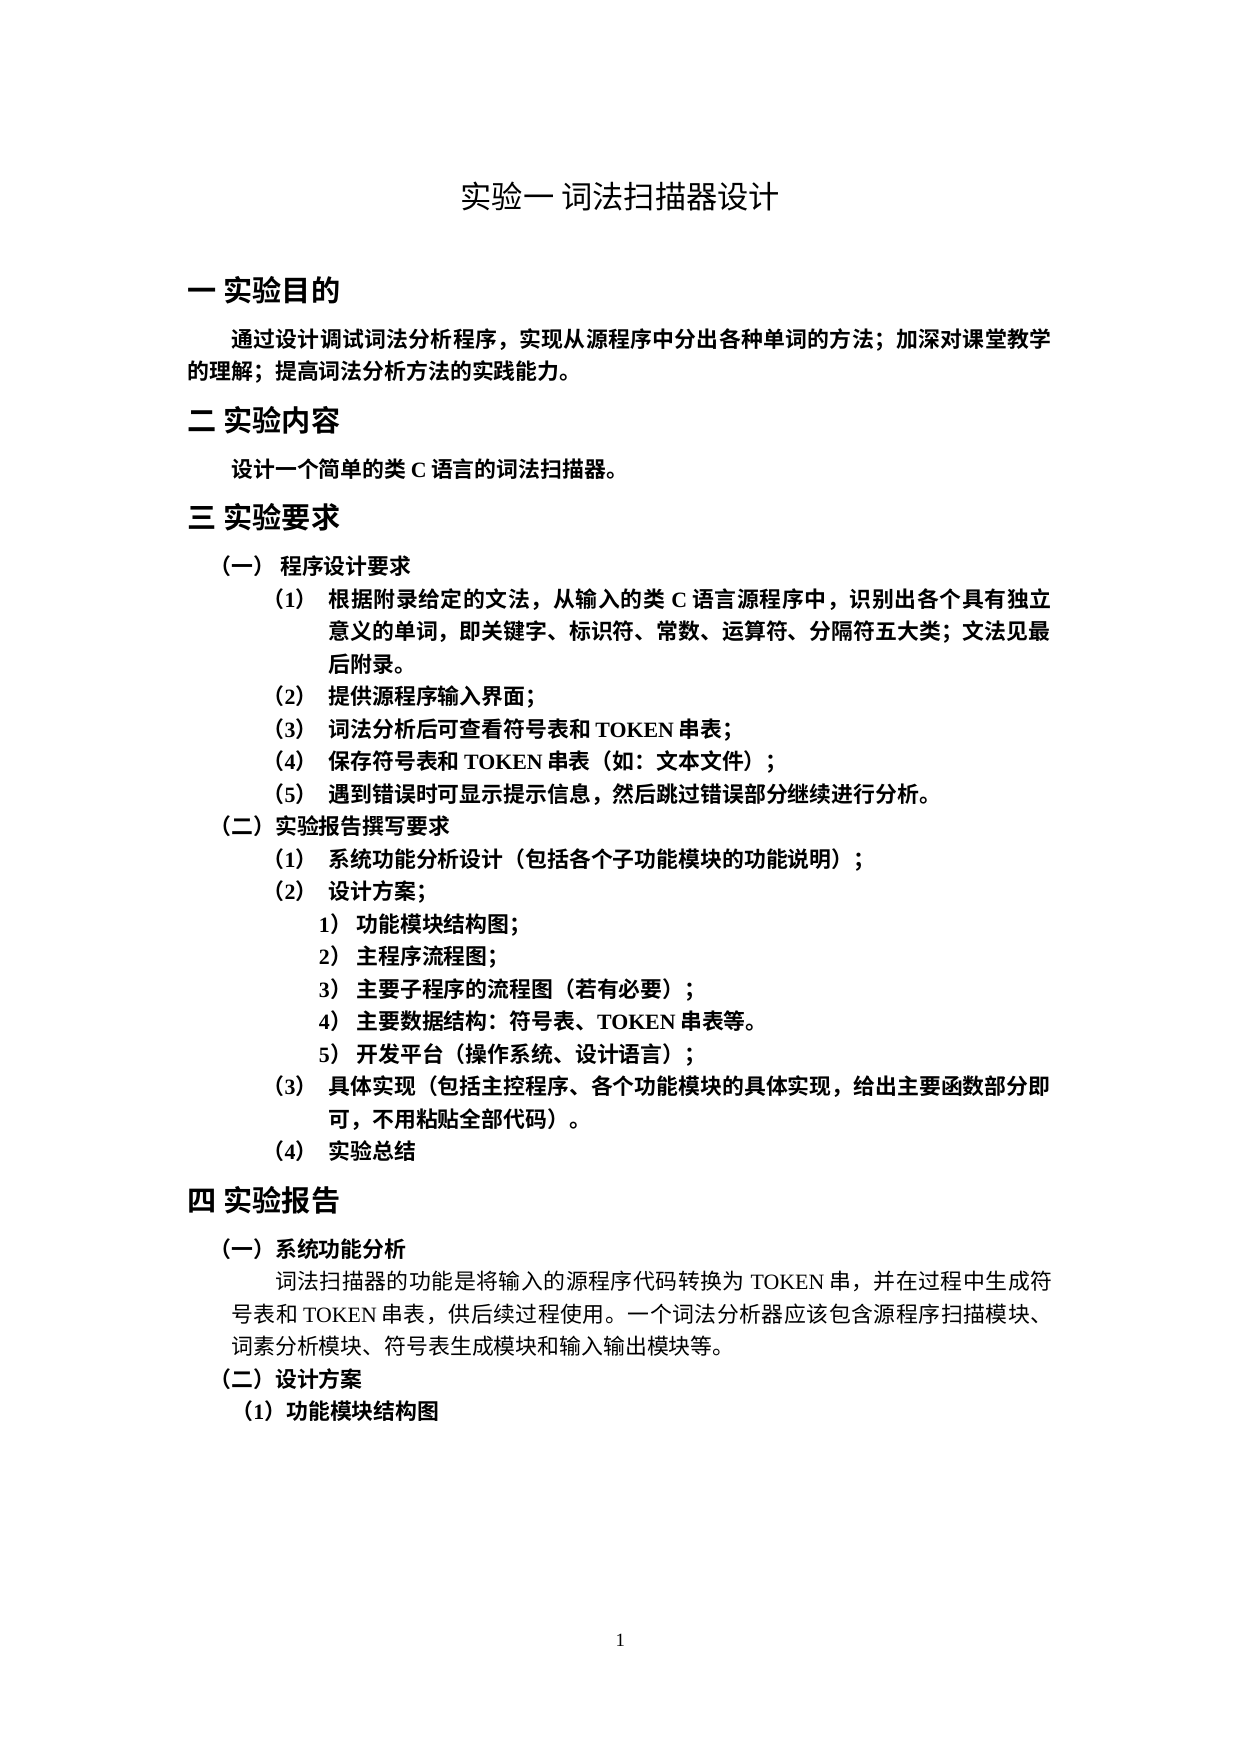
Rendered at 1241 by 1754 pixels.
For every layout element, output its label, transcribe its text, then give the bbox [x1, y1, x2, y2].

list 词法扫描器的功能是将输入的源程序代码转换为TOKEN串，并在过程中生成符号表和TOKEN串表，供后续过程使用。一个词法分析器应该包含源程序扫描模块、词素分析模块、符号表生成模块和输入输出模块等。 [231, 1264, 1053, 1361]
list 保存符号表和TOKEN串表（如：文本文件）； [262, 744, 1053, 776]
text 一 实验目的 [187, 256, 1053, 321]
text 三 实验要求 [187, 484, 1053, 549]
list 主要子程序的流程图（若有必要）； [319, 971, 1053, 1004]
list 系统功能分析 [187, 1231, 1053, 1264]
text 实验一 词法扫描器设计 [187, 162, 1053, 227]
list 设计方案； [262, 874, 1053, 906]
list 提供源程序输入界面； [262, 679, 1053, 711]
list 开发平台（操作系统、设计语言）； [319, 1036, 1053, 1069]
text （一） 程序设计要求 [187, 549, 1053, 581]
text 二 实验内容 [187, 386, 1053, 451]
list 功能模块结构图 [231, 1394, 1053, 1426]
text 四 实验报告 [187, 1166, 1053, 1231]
text （二）实验报告撰写要求 [187, 809, 1053, 841]
list 主程序流程图； [319, 939, 1053, 971]
text 通过设计调试词法分析程序，实现从源程序中分出各种单词的方法；加深对课堂教学的理解；提高词法分析方法的实践能力。 [187, 321, 1053, 386]
list 设计方案 [187, 1361, 1053, 1394]
list 主要数据结构：符号表、TOKEN串表等。 [319, 1004, 1053, 1036]
list 根据附录给定的文法，从输入的类C语言源程序中，识别出各个具有独立意义的单词，即关键字、标识符、常数、运算符、分隔符五大类；文法见最后附录。 [262, 581, 1053, 679]
text 设计一个简单的类C语言的词法扫描器。 [187, 451, 1053, 484]
list 具体实现（包括主控程序、各个功能模块的具体实现，给出主要函数部分即可，不用粘贴全部代码）。 [262, 1069, 1053, 1134]
list 功能模块结构图； [319, 906, 1053, 939]
list 遇到错误时可显示提示信息，然后跳过错误部分继续进行分析。 [262, 776, 1053, 809]
list 系统功能分析设计（包括各个子功能模块的功能说明）； [262, 841, 1053, 874]
list 实验总结 [262, 1134, 1053, 1166]
list 词法分析后可查看符号表和TOKEN串表； [262, 711, 1053, 744]
